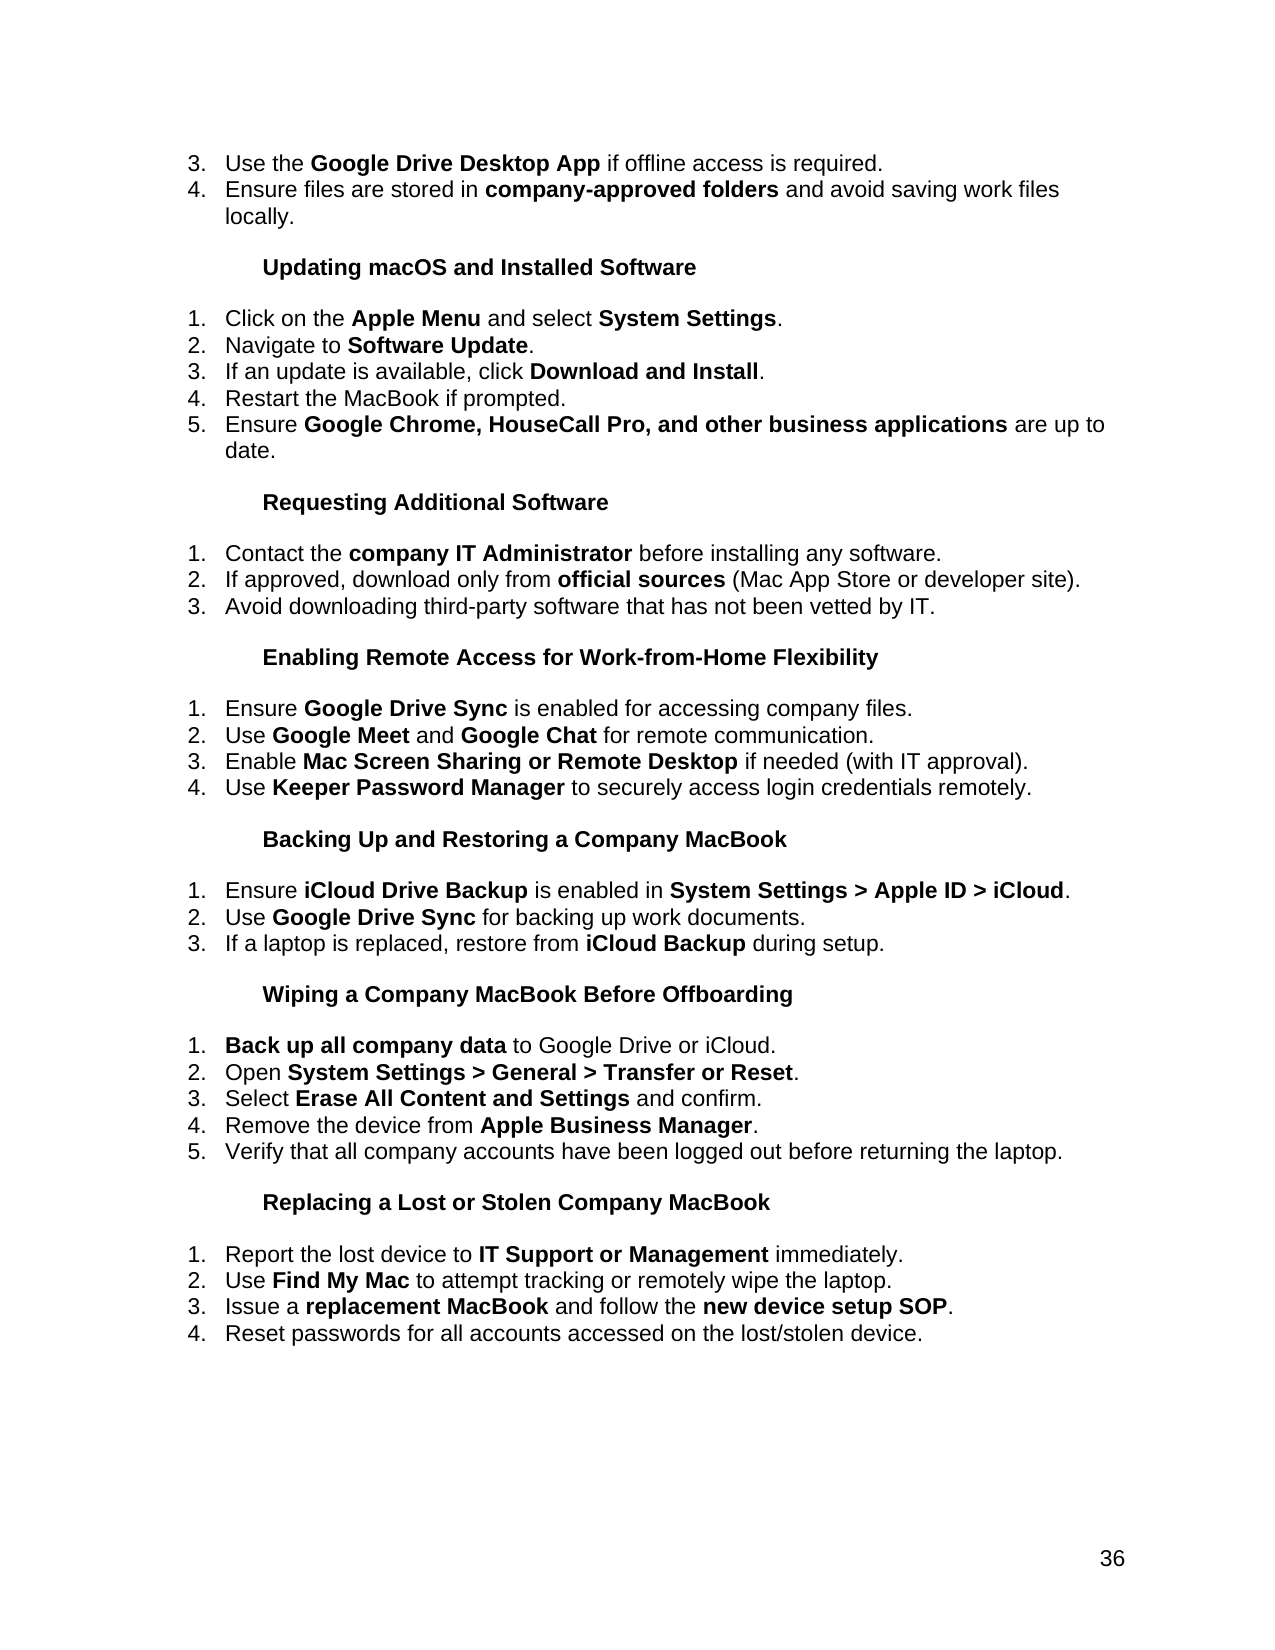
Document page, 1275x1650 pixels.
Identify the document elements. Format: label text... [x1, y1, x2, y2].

subtitle Updating macOS and Installed Software [262, 254, 1125, 280]
list Contact the company IT Administrator before installing any software. [187, 540, 1125, 566]
list Open System Settings > General > Transfer or Reset. [187, 1059, 1125, 1085]
list Use Google Drive Sync for backing up work documents. [187, 903, 1125, 930]
list Click on the Apple Menu and select System Settings. [187, 305, 1125, 332]
subtitle Wiping a Company MacBook Before Offboarding [262, 981, 1125, 1007]
list If approved, download only from official sources (Mac App Store or developer site). [187, 566, 1125, 593]
list Avoid downloading third-party software that has not been vetted by IT. [187, 593, 1125, 619]
list Back up all company data to Google Drive or iCloud. [187, 1032, 1125, 1059]
list Use Find My Mac to attempt tracking or remotely wipe the laptop. [187, 1267, 1125, 1293]
list Issue a replacement MacBook and follow the new device setup SOP. [187, 1293, 1125, 1320]
list Enable Mac Screen Sharing or Remote Desktop if needed (with IT approval). [187, 748, 1125, 774]
list Reset passwords for all accounts accessed on the lost/stolen device. [187, 1320, 1125, 1346]
list Remove the device from Apple Business Manager. [187, 1112, 1125, 1138]
list Use Keeper Password Manager to securely access login credentials remotely. [187, 774, 1125, 801]
list Report the lost device to IT Support or Management immediately. [187, 1241, 1125, 1267]
list Restart the MacBook if prompted. [187, 384, 1125, 411]
subtitle Replacing a Lost or Stolen Company MacBook [262, 1189, 1125, 1216]
list Ensure Google Chrome, HouseCall Pro, and other business applications are up to date. [187, 411, 1125, 463]
subtitle Enabling Remote Access for Work-from-Home Flexibility [262, 644, 1125, 670]
list Ensure files are stored in company-approved folders and avoid saving work files locally. [187, 176, 1125, 229]
subtitle Requesting Additional Software [262, 488, 1125, 515]
list Use the Google Drive Desktop App if offline access is required. [187, 150, 1125, 176]
list Ensure iCloud Drive Backup is enabled in System Settings > Apple ID > iCloud. [187, 877, 1125, 903]
list Navigate to Software Update. [187, 332, 1125, 358]
list Select Erase All Content and Settings and confirm. [187, 1085, 1125, 1112]
list If an update is available, click Download and Install. [187, 358, 1125, 384]
list Ensure Google Drive Sync is enabled for accessing company files. [187, 695, 1125, 722]
list If a laptop is replaced, restore from iCloud Backup during setup. [187, 930, 1125, 956]
list Use Google Meet and Google Chat for remote communication. [187, 722, 1125, 748]
list Verify that all company accounts have been logged out before returning the laptop. [187, 1138, 1125, 1164]
subtitle Backing Up and Restoring a Company MacBook [262, 826, 1125, 852]
